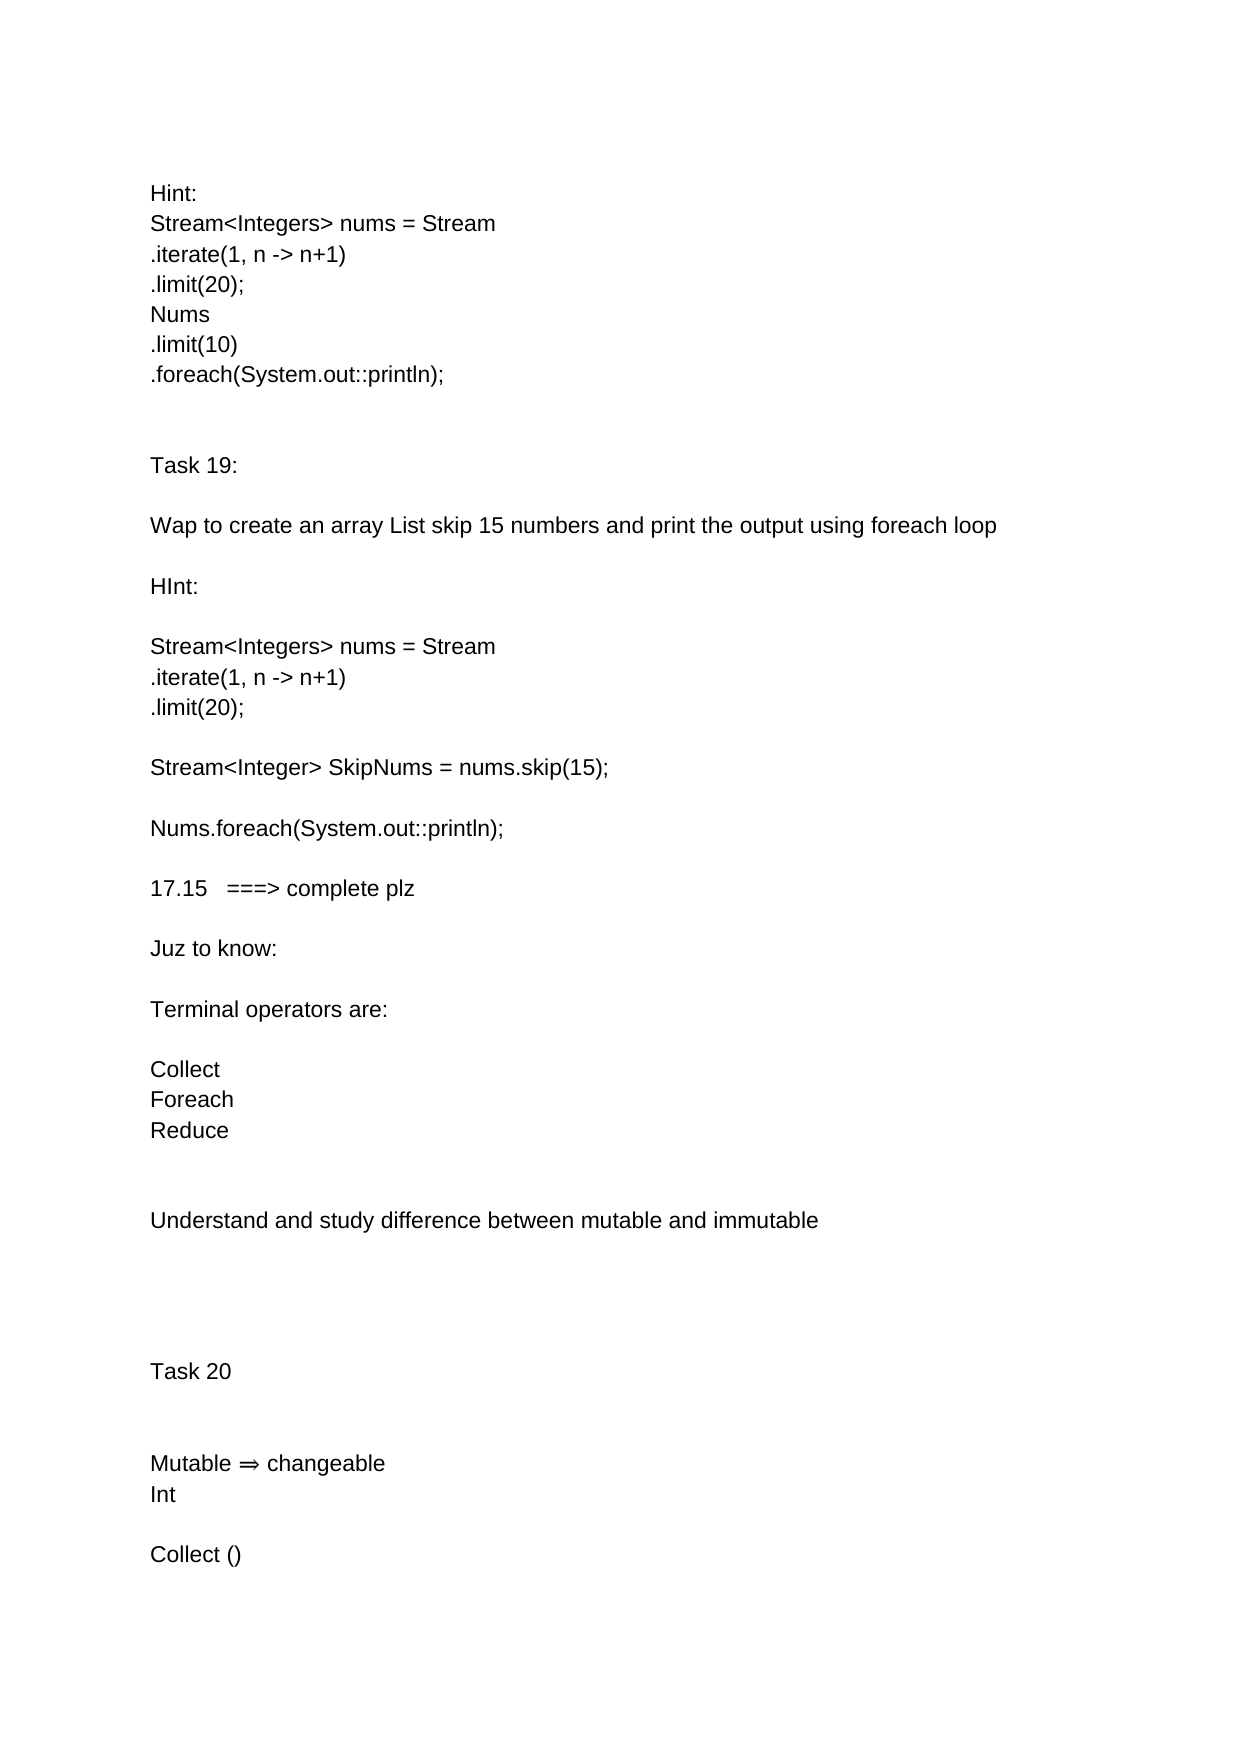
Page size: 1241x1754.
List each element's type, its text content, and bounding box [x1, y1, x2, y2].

text Understand and study difference between mutable and immutable [150, 1207, 1090, 1234]
text .iterate(1, n -> n+1) [150, 241, 1090, 267]
text Stream<Integer> SkipNums = nums.skip(15); [150, 754, 1090, 781]
text Juz to know: [150, 935, 1090, 962]
text .foreach(System.out::println); [150, 361, 1090, 388]
text Nums [150, 301, 1090, 327]
text .iterate(1, n -> n+1) [150, 663, 1090, 690]
text Hint: [150, 180, 1090, 207]
text .limit(20); [150, 271, 1090, 297]
text Stream<Integers> nums = Stream [150, 633, 1090, 660]
text Foreach [150, 1086, 1090, 1113]
text Collect () [150, 1541, 1090, 1567]
text Nums.foreach(System.out::println); [150, 814, 1090, 841]
text Task 20 [150, 1358, 1090, 1385]
text Terminal operators are: [150, 996, 1090, 1022]
text Collect [150, 1056, 1090, 1083]
text Wap to create an array List skip 15 numbers and print the output using foreach loop [150, 512, 1090, 539]
text Reduce [150, 1117, 1090, 1143]
text Stream<Integers> nums = Stream [150, 210, 1090, 237]
text HInt: [150, 573, 1090, 599]
text 17.15 ===> complete plz [150, 875, 1090, 901]
text Mutable ⇒ changeable [150, 1449, 1090, 1477]
text .limit(10) [150, 331, 1090, 358]
text Int [150, 1481, 1090, 1507]
text .limit(20); [150, 694, 1090, 720]
text Task 19: [150, 452, 1090, 478]
